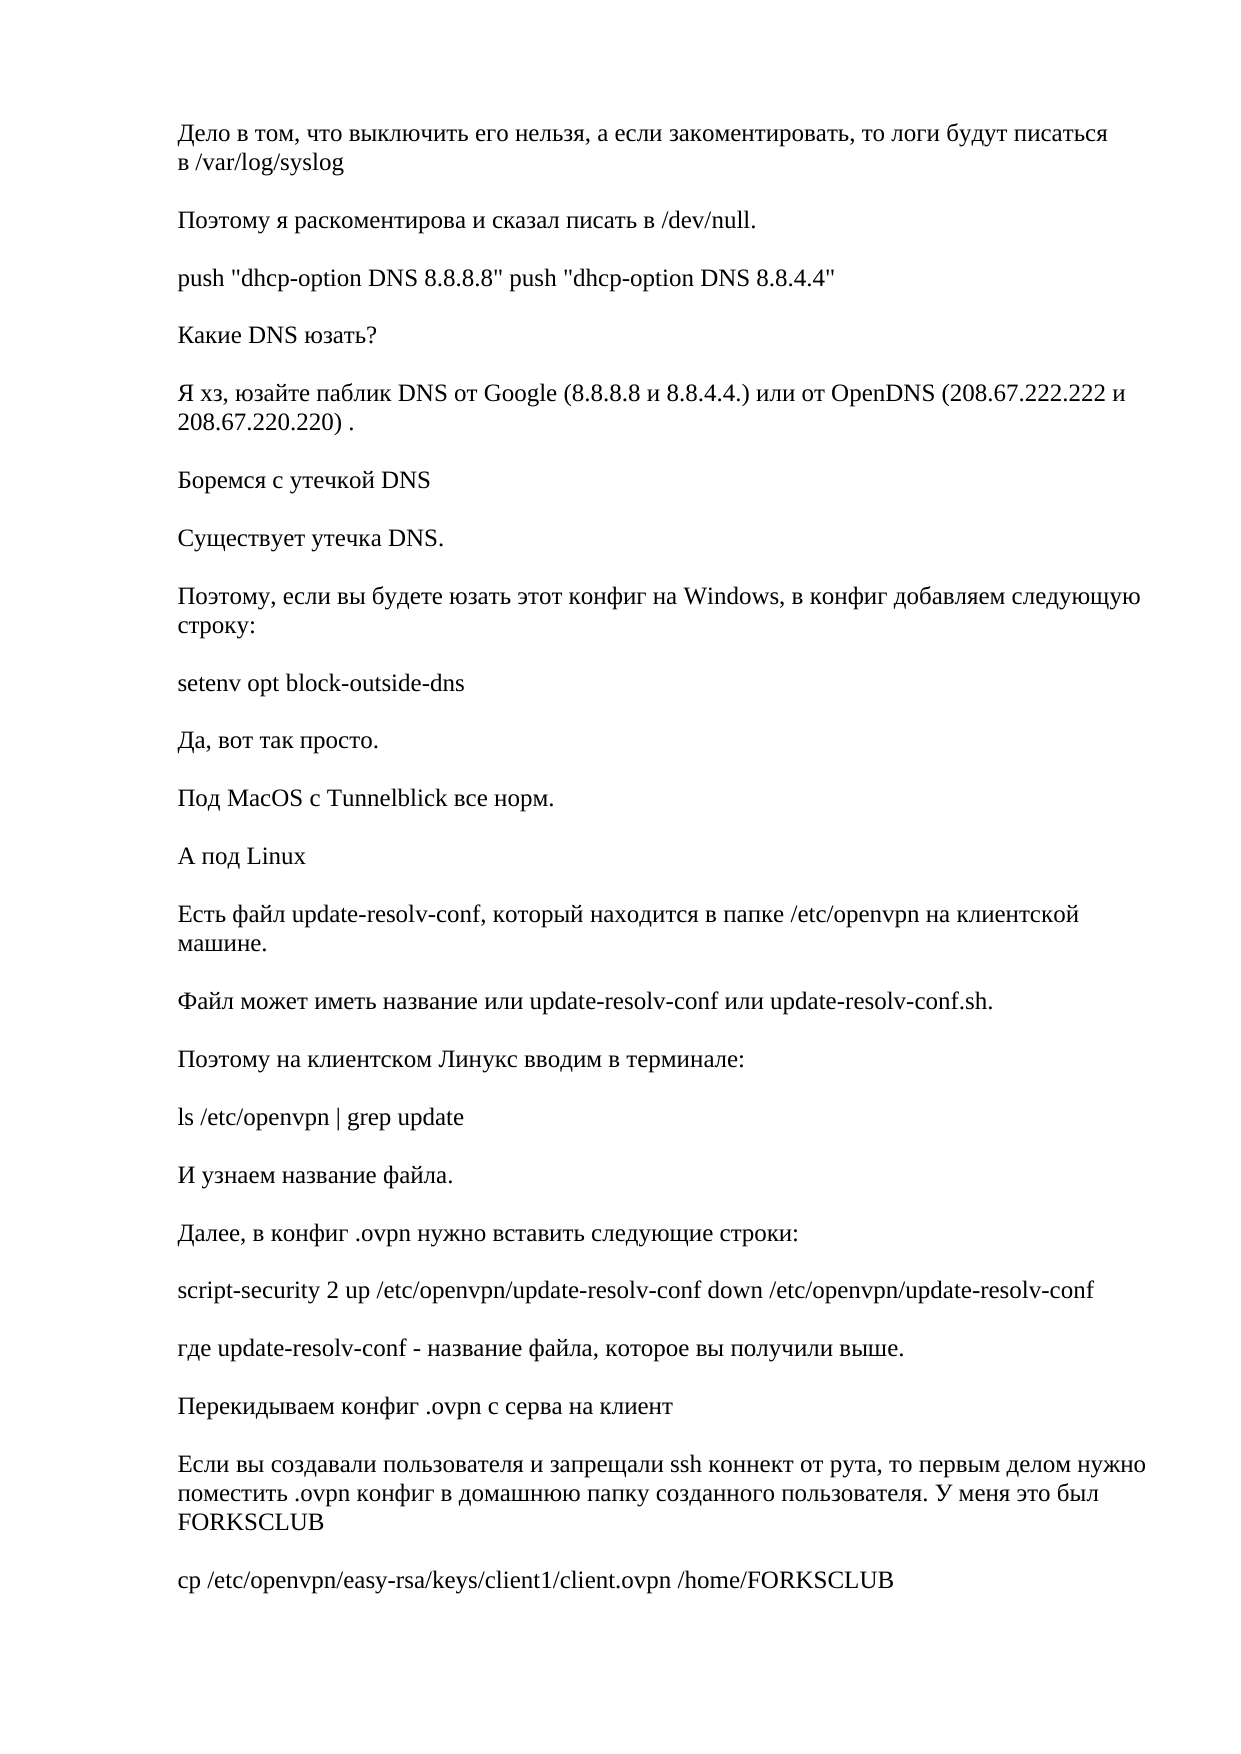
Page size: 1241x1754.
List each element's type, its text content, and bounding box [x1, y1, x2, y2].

text Поэтому на клиентском Линукс вводим в терминале: [177, 1044, 1152, 1073]
text setenv opt block-outside-dns [177, 668, 1152, 696]
text ls /etc/openvpn | grep update [177, 1102, 1152, 1131]
text Файл может иметь название или update-resolv-conf или update-resolv-conf.sh. [177, 986, 1152, 1015]
text И узнаем название файла. [177, 1160, 1152, 1188]
text script-security 2 up /etc/openvpn/update-resolv-conf down /etc/openvpn/update-resolv-conf [177, 1276, 1152, 1304]
text Есть файл update-resolv-conf, который находится в папке /etc/openvpn на клиентской машине. [177, 899, 1152, 957]
text Какие DNS юзать? [177, 321, 1152, 349]
text Боремся с утечкой DNS [177, 465, 1152, 494]
text Если вы создавали пользователя и запрещали ssh коннект от рута, то первым делом нужно поместить .ovpn конфиг в домашнюю папку созданного пользователя. У меня это был FORKSCLUB [177, 1449, 1152, 1536]
text Поэтому я раскоментирова и сказал писать в /dev/null. [177, 205, 1152, 233]
text Существует утечка DNS. [177, 523, 1152, 552]
text Далее, в конфиг .ovpn нужно вставить следующие строки: [177, 1218, 1152, 1246]
text Под MacOS с Tunnelblick все норм. [177, 783, 1152, 812]
text Да, вот так просто. [177, 726, 1152, 754]
text где update-resolv-conf - название файла, которое вы получили выше. [177, 1333, 1152, 1362]
text Перекидываем конфиг .ovpn с серва на клиент [177, 1391, 1152, 1420]
text А под Linux [177, 841, 1152, 870]
text Дело в том, что выключить его нельзя, а если закоментировать, то логи будут писаться в /var/log/syslog [177, 118, 1152, 176]
text Я хз, юзайте паблик DNS от Google (8.8.8.8 и 8.8.4.4.) или от OpenDNS (208.67.222.222 и 208.67.220.220) . [177, 378, 1152, 436]
text cp /etc/openvpn/easy-rsa/keys/client1/client.ovpn /home/FORKSCLUB [177, 1565, 1152, 1593]
text push "dhcp-option DNS 8.8.8.8" push "dhcp-option DNS 8.8.4.4" [177, 263, 1152, 291]
text Поэтому, если вы будете юзать этот конфиг на Windows, в конфиг добавляем следующую строку: [177, 581, 1152, 638]
